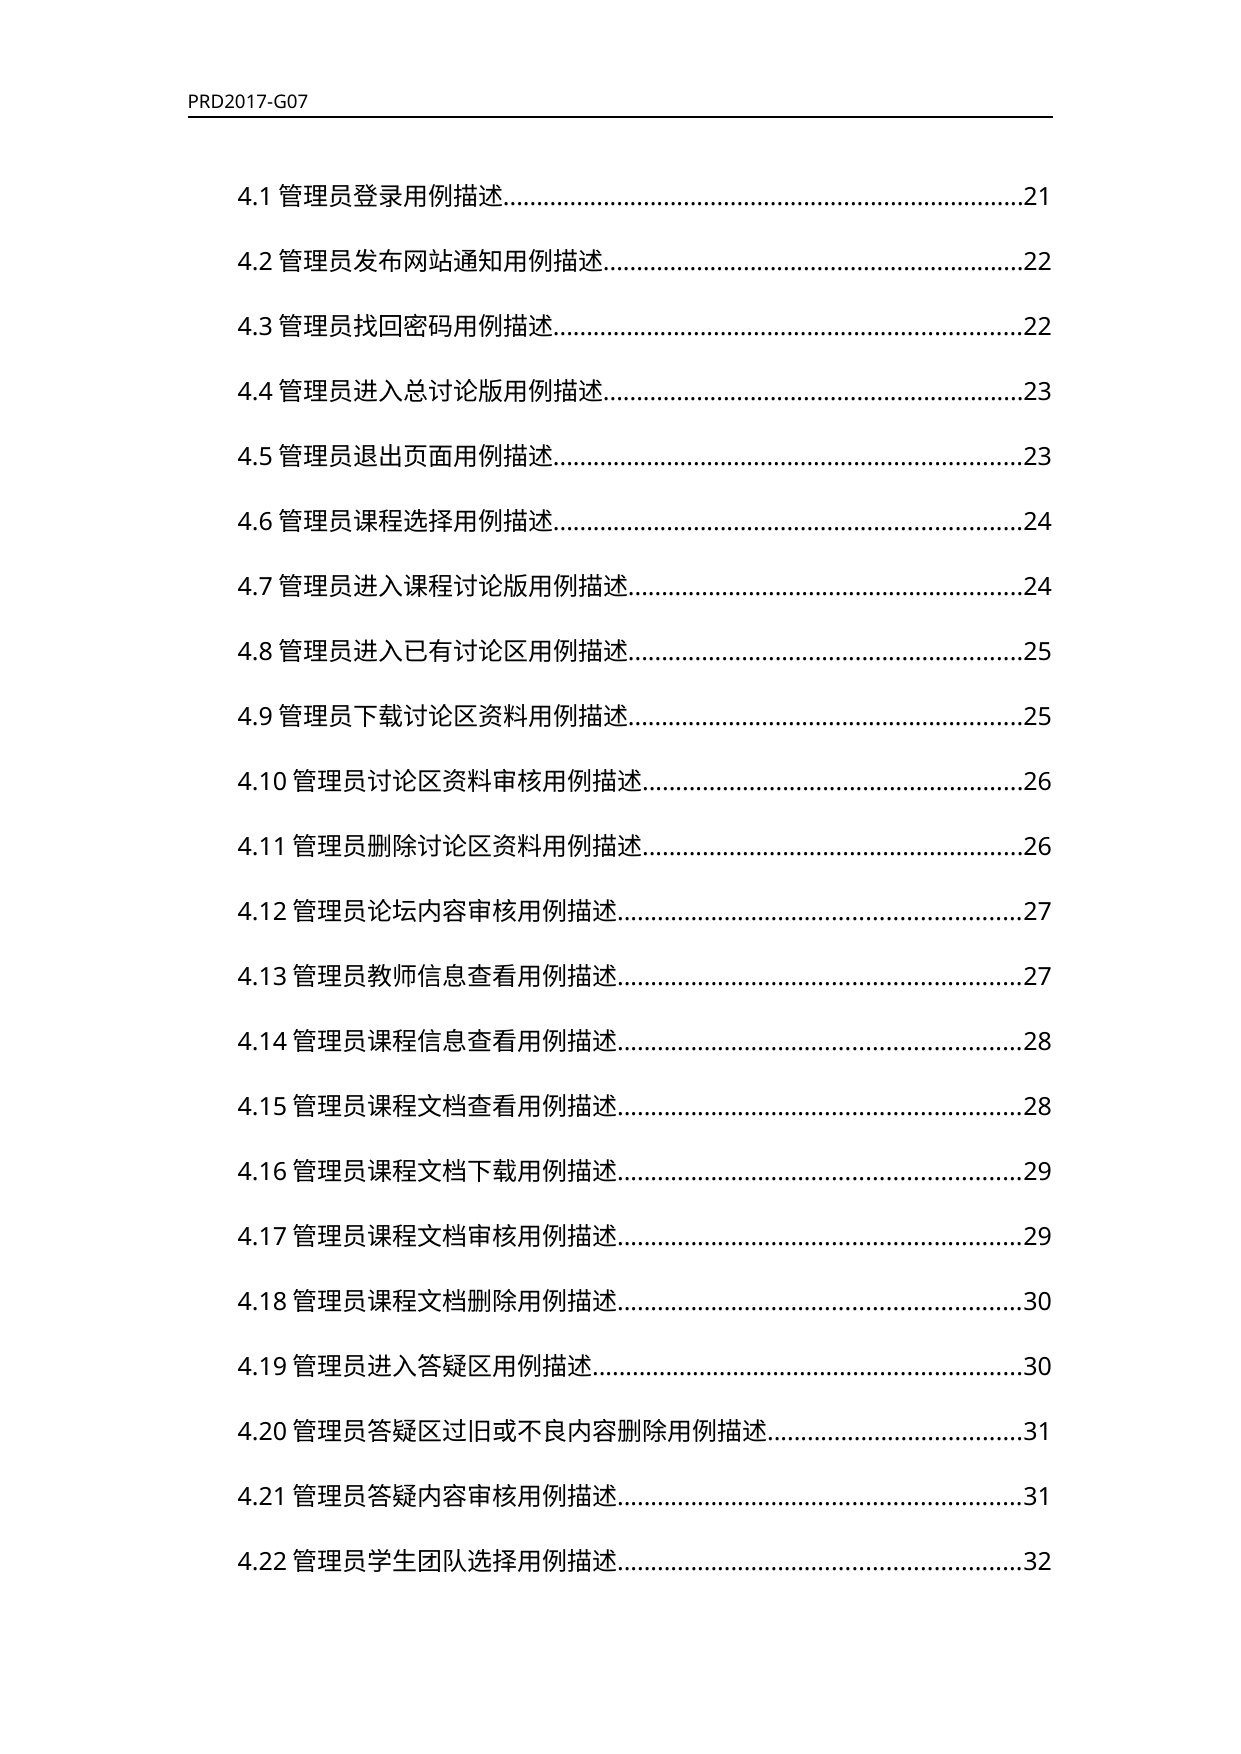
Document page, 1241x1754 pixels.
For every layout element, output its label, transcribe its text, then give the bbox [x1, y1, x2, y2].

text 4.16管理员课程文档下载用例描述 29 [237, 1137, 1053, 1202]
text 4.20管理员答疑区过旧或不良内容删除用例描述 31 [237, 1397, 1053, 1462]
text 4.7管理员进入课程讨论版用例描述 24 [237, 552, 1053, 617]
text 4.3管理员找回密码用例描述 22 [237, 292, 1053, 357]
text 4.2管理员发布网站通知用例描述 22 [237, 227, 1053, 292]
text 4.4管理员进入总讨论版用例描述 23 [237, 357, 1053, 422]
text 4.21管理员答疑内容审核用例描述 31 [237, 1462, 1053, 1527]
text 4.17管理员课程文档审核用例描述 29 [237, 1202, 1053, 1267]
text 4.5管理员退出页面用例描述 23 [237, 422, 1053, 487]
text 4.14管理员课程信息查看用例描述 28 [237, 1007, 1053, 1072]
text 4.13管理员教师信息查看用例描述 27 [237, 942, 1053, 1007]
text 4.11管理员删除讨论区资料用例描述 26 [237, 812, 1053, 877]
text 4.6管理员课程选择用例描述 24 [237, 487, 1053, 552]
text 4.15管理员课程文档查看用例描述 28 [237, 1072, 1053, 1137]
text 4.19管理员进入答疑区用例描述 30 [237, 1332, 1053, 1397]
text 4.12管理员论坛内容审核用例描述 27 [237, 877, 1053, 942]
text 4.10管理员讨论区资料审核用例描述 26 [237, 747, 1053, 812]
text 4.22管理员学生团队选择用例描述 32 [237, 1527, 1053, 1592]
text 4.1管理员登录用例描述 21 [237, 162, 1053, 227]
text 4.18管理员课程文档删除用例描述 30 [237, 1267, 1053, 1332]
text 4.8管理员进入已有讨论区用例描述 25 [237, 617, 1053, 682]
text 4.9管理员下载讨论区资料用例描述 25 [237, 682, 1053, 747]
